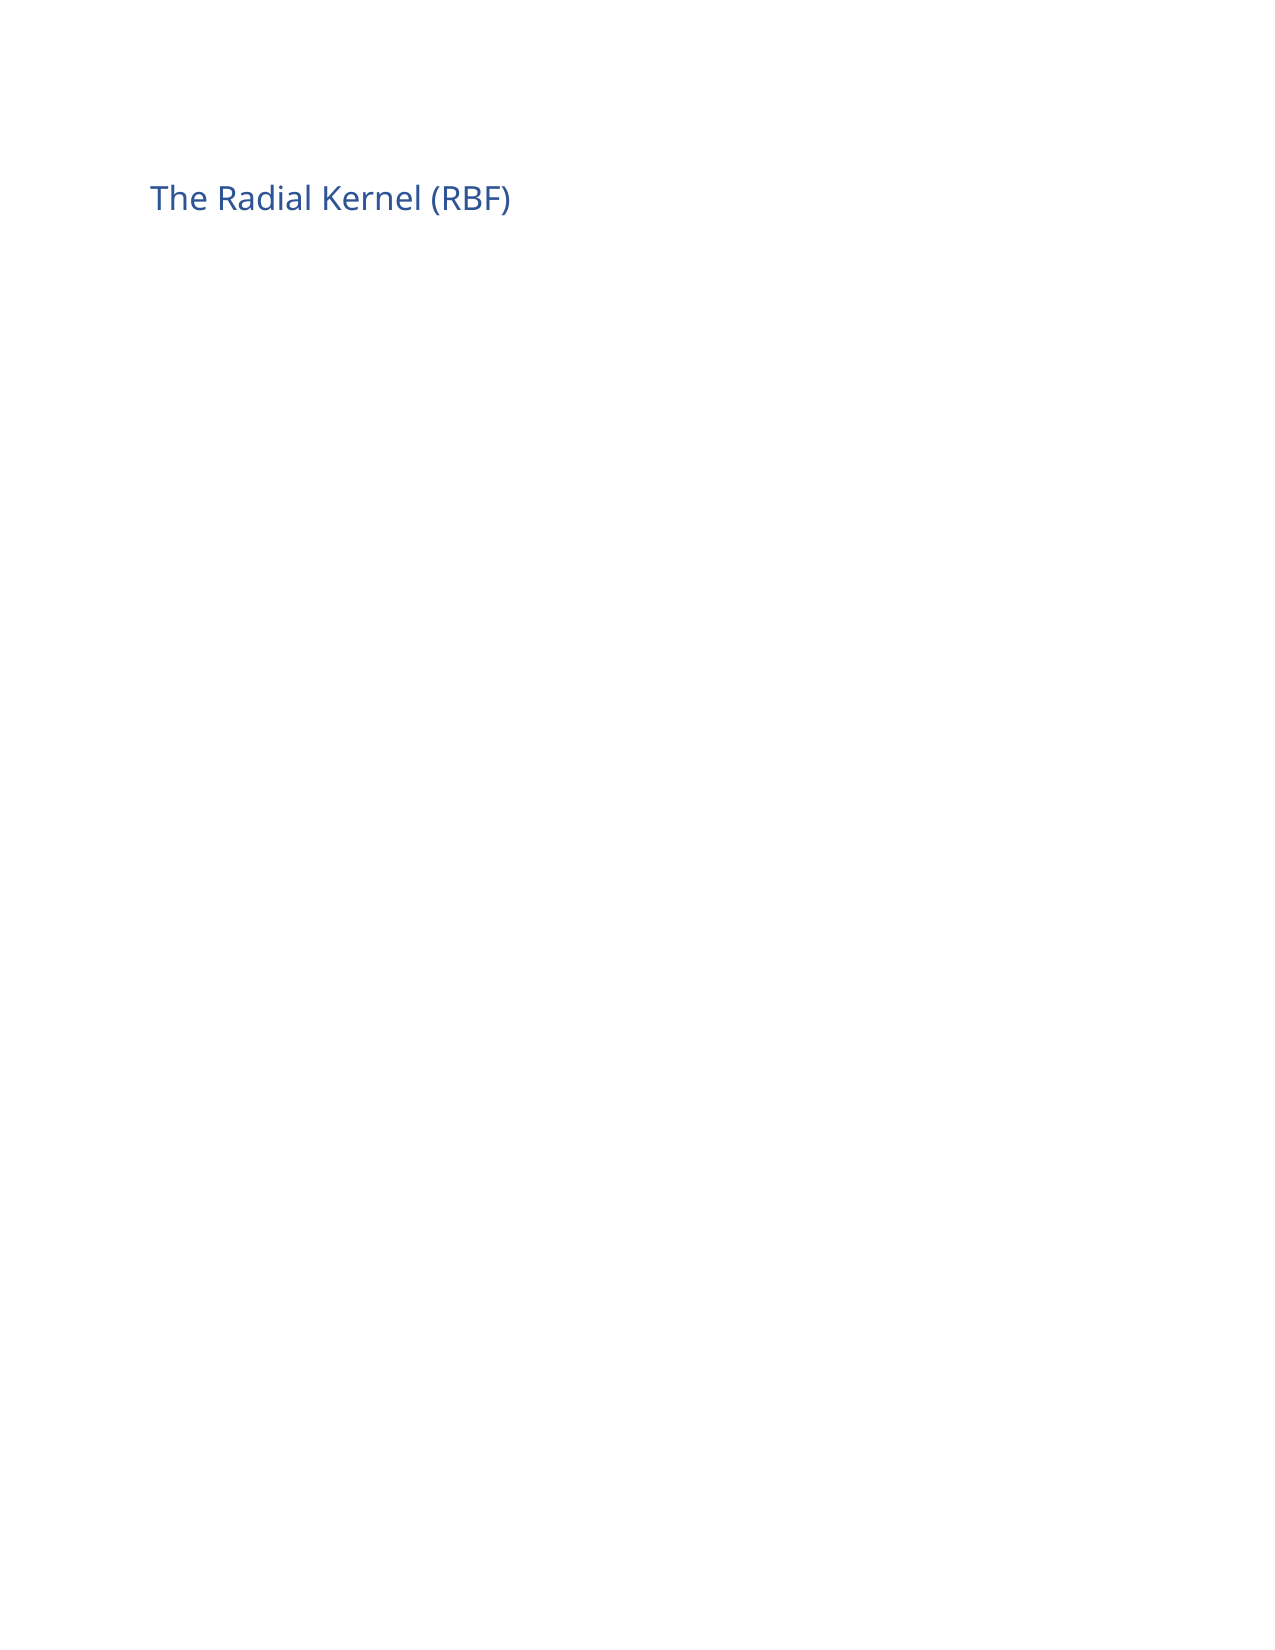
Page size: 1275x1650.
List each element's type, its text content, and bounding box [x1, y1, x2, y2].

subtitle The Radial Kernel (RBF) [150, 175, 1125, 220]
